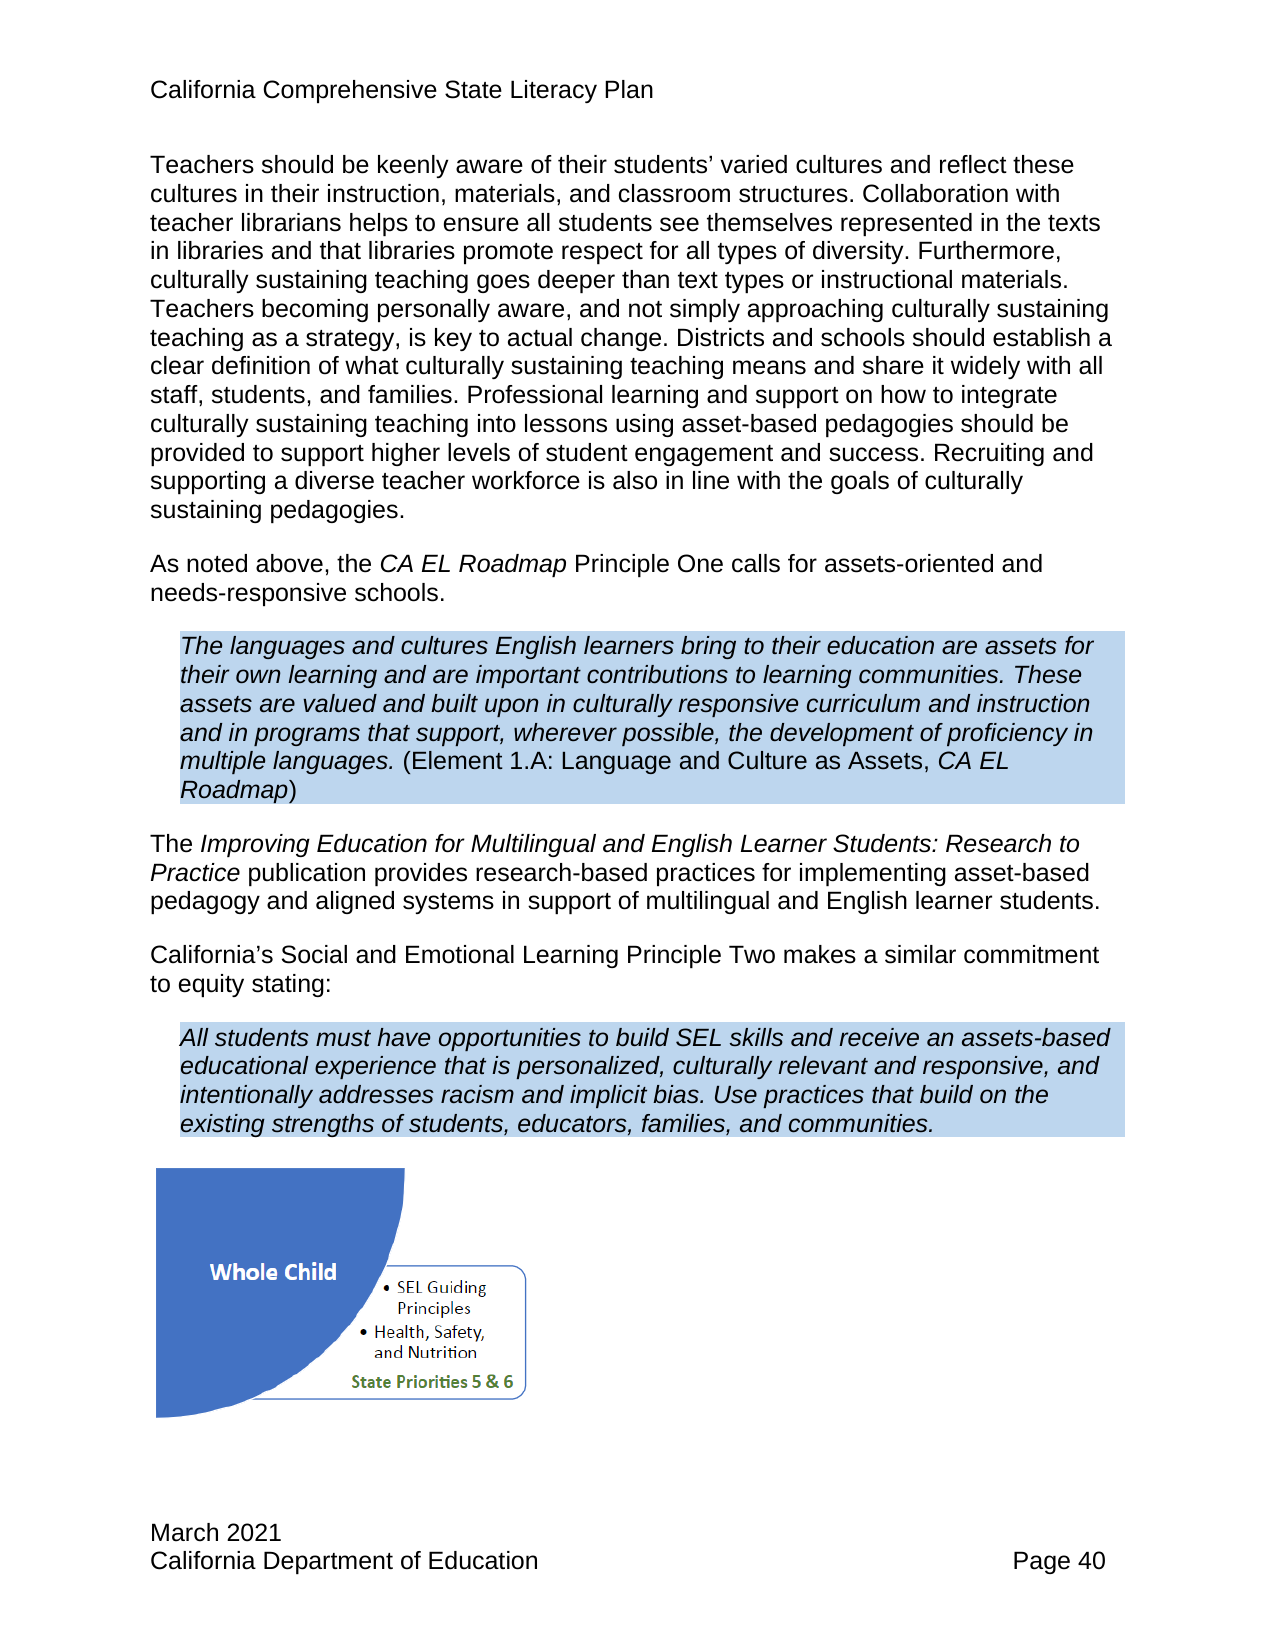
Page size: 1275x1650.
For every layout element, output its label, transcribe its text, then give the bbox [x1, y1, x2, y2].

text All students must have opportunities to build SEL skills and receive an assets-based educational experience that is personalized, culturally relevant and responsive, and intentionally addresses racism and implicit bias. Use practices that build on the existing strengths of students, educators, families, and communities. [180, 1022, 1125, 1137]
text California’s Social and Emotional Learning Principle Two makes a similar commitment to equity stating: [150, 940, 1125, 997]
text Teachers should be keenly aware of their students’ varied cultures and reflect these cultures in their instruction, materials, and classroom structures. Collaboration with teacher librarians helps to ensure all students see themselves represented in the texts in libraries and that libraries promote respect for all types of diversity. Furthermore, culturally sustaining teaching goes deeper than text types or instructional materials. Teachers becoming personally aware, and not simply approaching culturally sustaining teaching as a strategy, is key to actual change. Districts and schools should establish a clear definition of what culturally sustaining teaching means and share it widely with all staff, students, and families. Professional learning and support on how to integrate culturally sustaining teaching into lessons using asset-based pedagogies should be provided to support higher levels of student engagement and success. Recruiting and supporting a diverse teacher workforce is also in line with the goals of culturally sustaining pedagogies. [150, 150, 1125, 524]
text As noted above, the CA EL Roadmap Principle One calls for assets-oriented and needs-responsive schools. [150, 549, 1125, 606]
text The Improving Education for Multilingual and English Learner Students: Research to Practice publication provides research-based practices for implementing asset-based pedagogy and aligned systems in support of multilingual and English learner students. [150, 829, 1125, 915]
text The languages and cultures English learners bring to their education are assets for their own learning and are important contributions to learning communities. These assets are valued and built upon in culturally responsive curriculum and instruction and in programs that support, wherever possible, the development of proficiency in multiple languages. (Element 1.A: Language and Culture as Assets, CA EL Roadmap) [180, 631, 1125, 804]
picture [150, 1162, 530, 1423]
